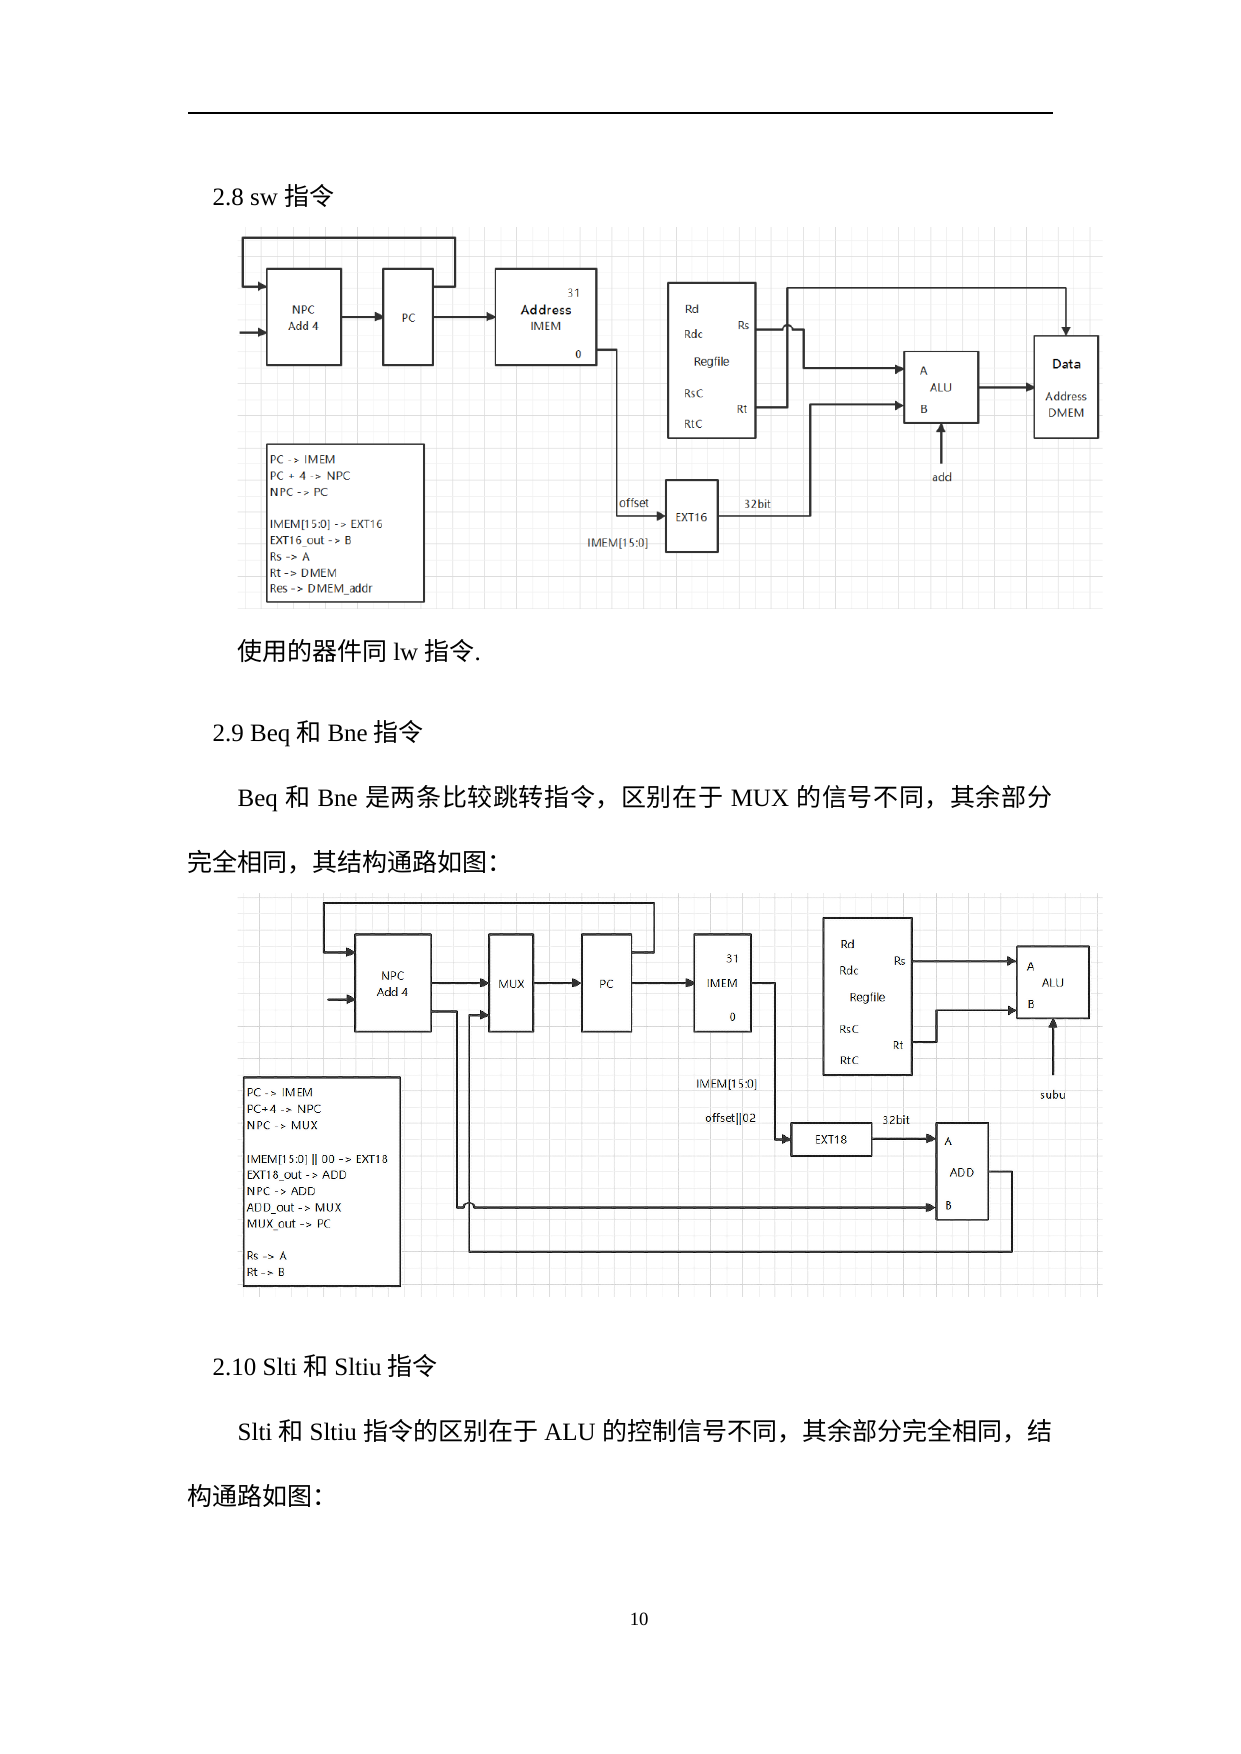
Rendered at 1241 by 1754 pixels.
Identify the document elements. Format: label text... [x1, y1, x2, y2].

text Beq 和 Bne 是两条比较跳转指令，区别在于 MUX 的信号不同，其余部分完全相同，其结构通路如图： [187, 763, 1053, 893]
picture [237, 893, 1103, 1297]
text 使用的器件同 lw 指令. [187, 617, 1053, 682]
subtitle 2.8 sw 指令 [187, 162, 1053, 227]
picture [237, 227, 1103, 609]
subtitle 2.10 Slti 和 Sltiu 指令 [187, 1332, 1053, 1397]
subtitle 2.9 Beq 和 Bne 指令 [187, 698, 1053, 763]
text Slti 和 Sltiu 指令的区别在于 ALU 的控制信号不同，其余部分完全相同，结构通路如图： [187, 1397, 1053, 1527]
